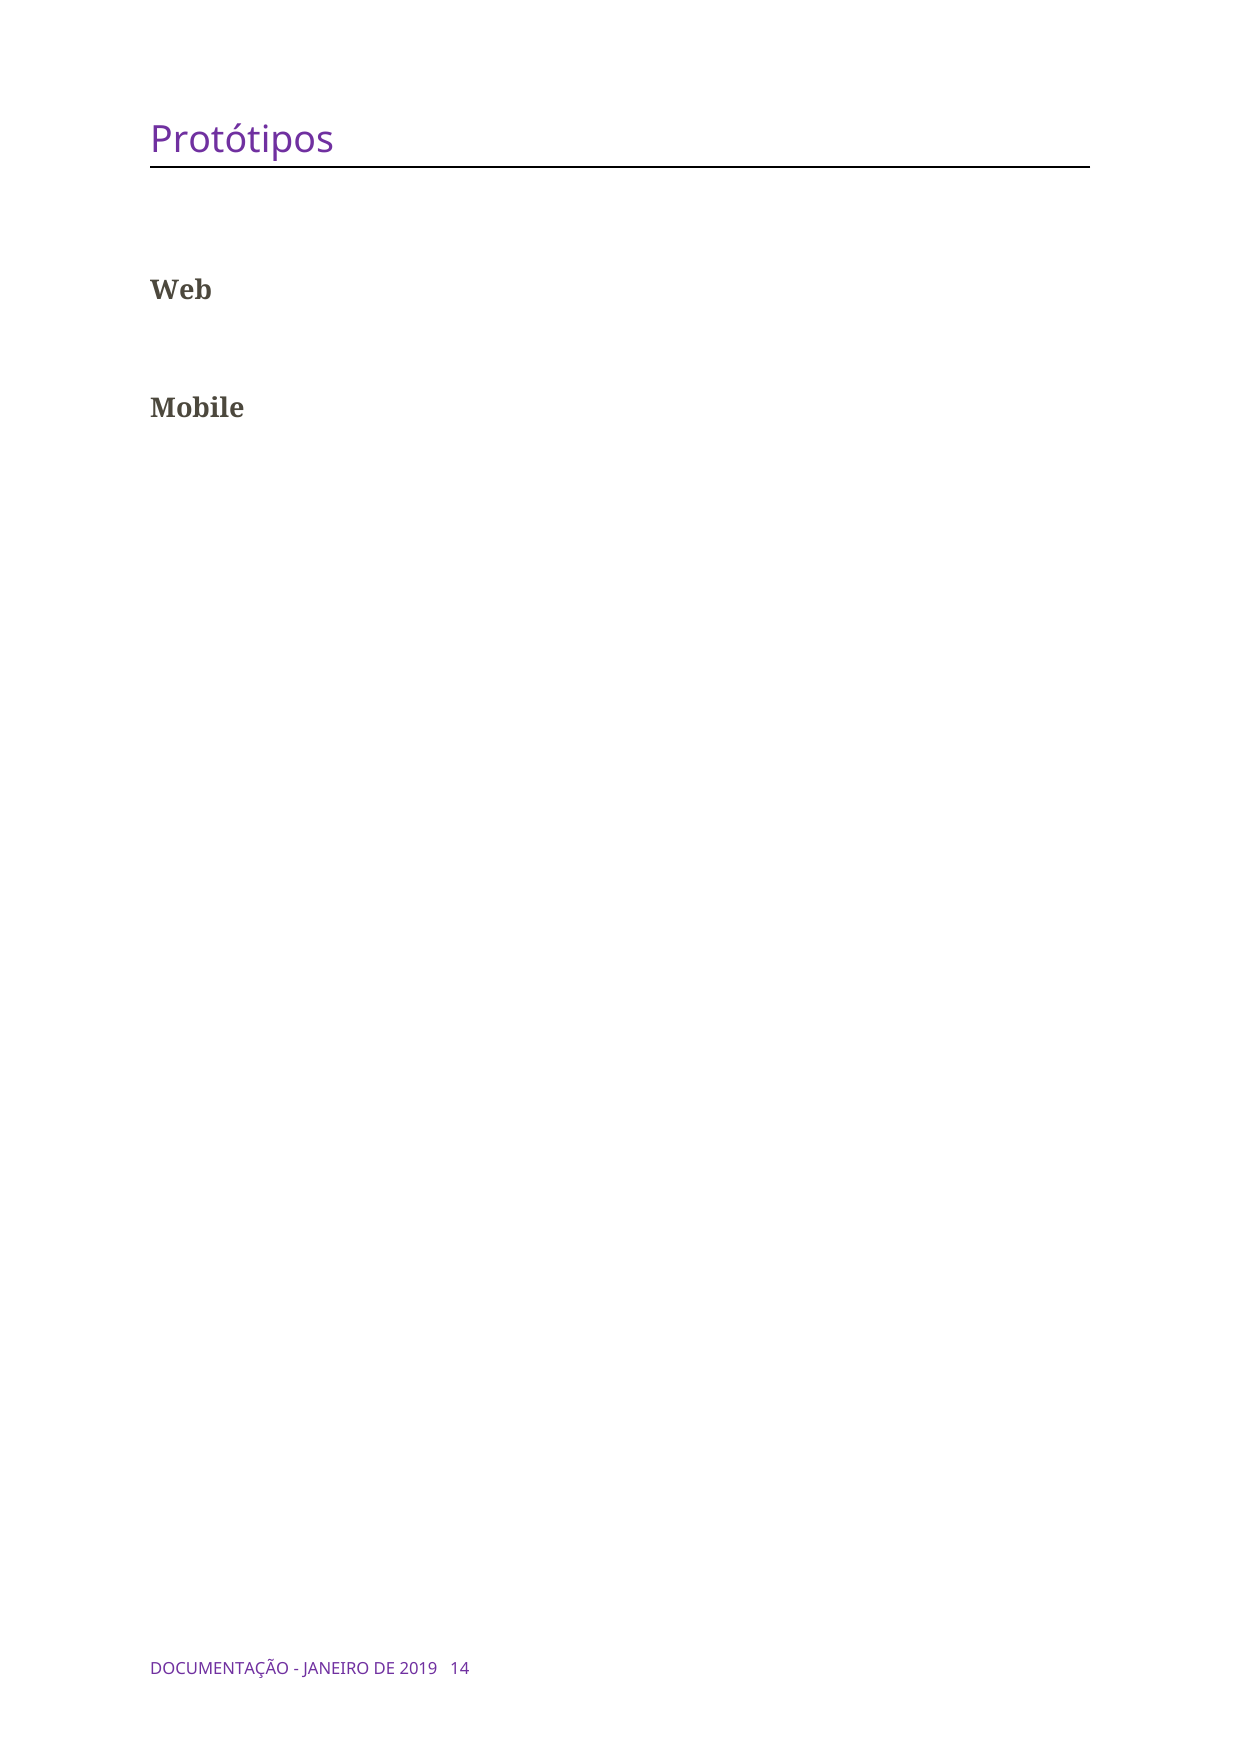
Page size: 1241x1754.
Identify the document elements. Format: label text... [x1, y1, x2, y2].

text Web [150, 270, 1090, 307]
text Protótipos [150, 112, 1090, 166]
text Mobile [150, 388, 1090, 425]
